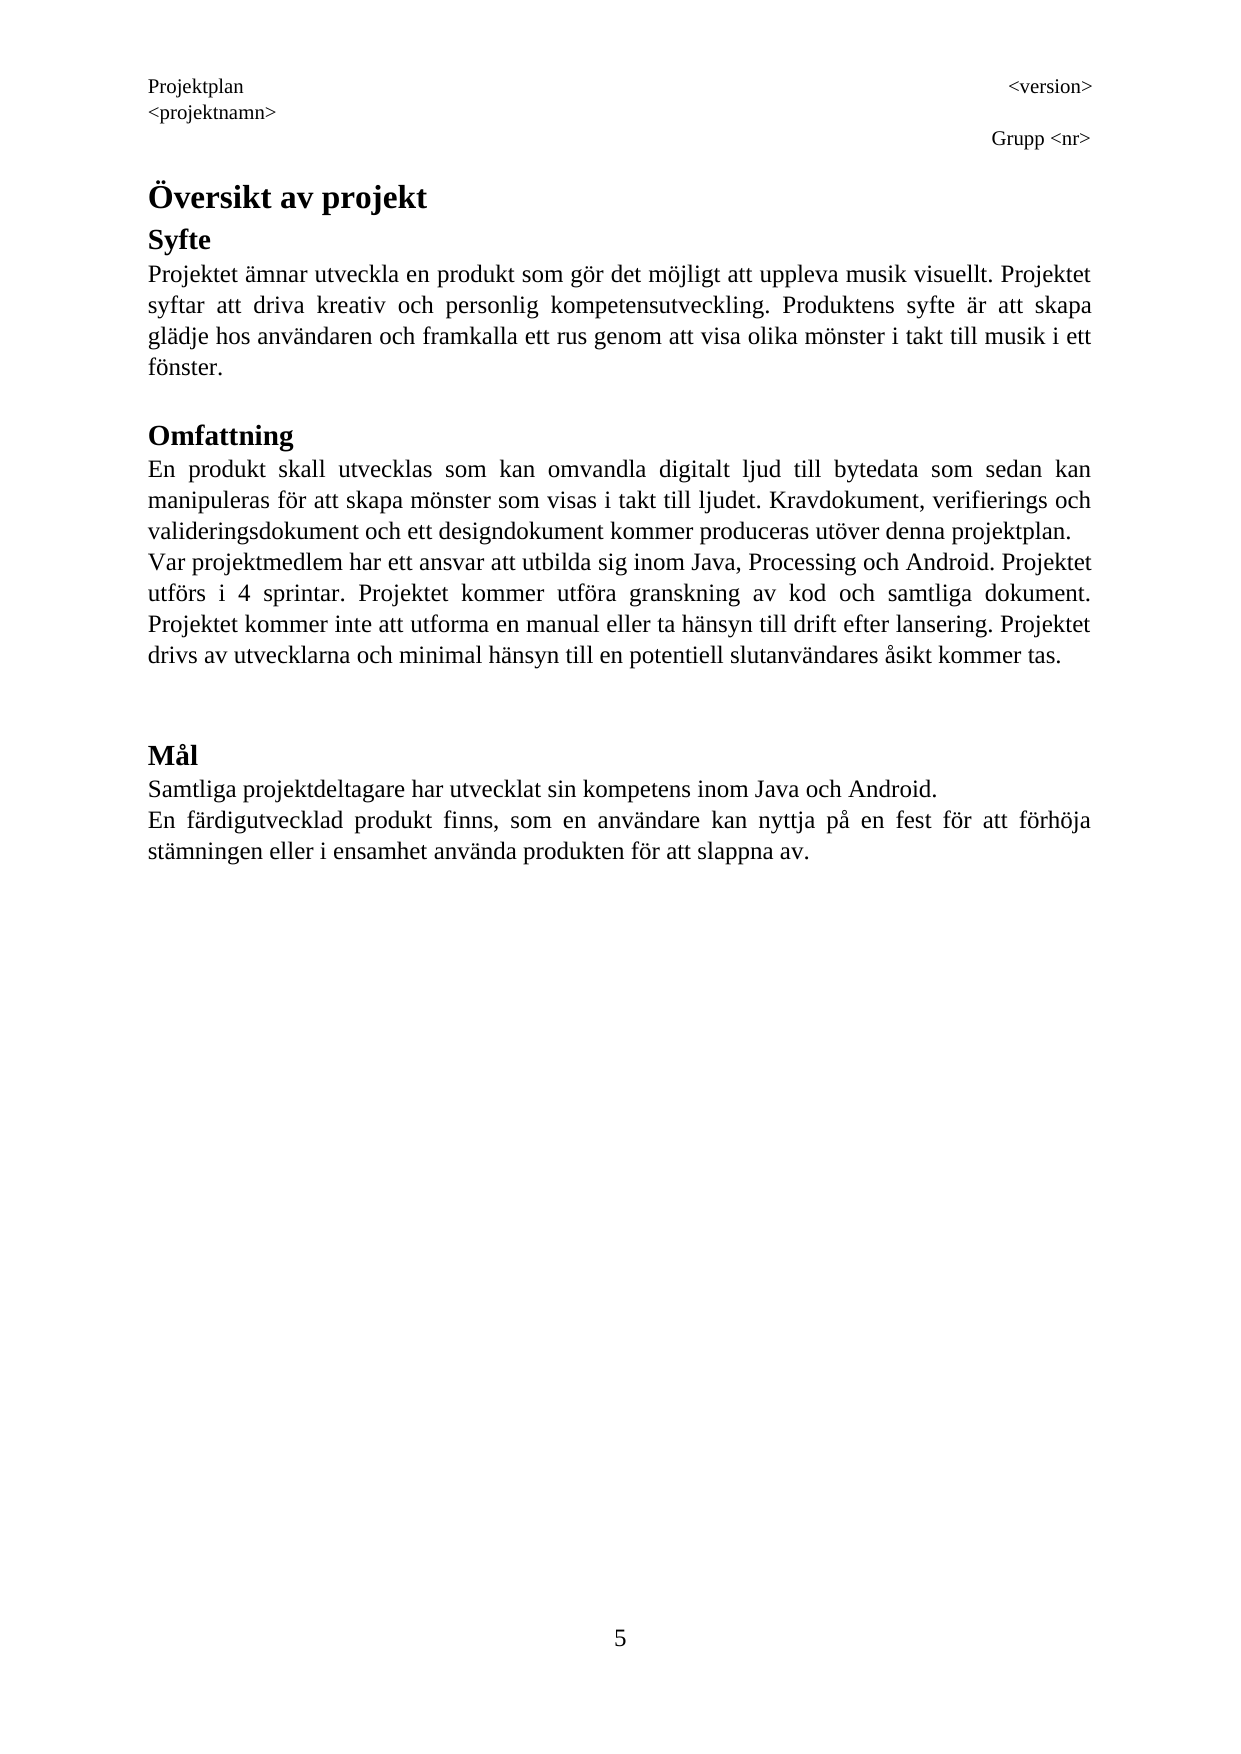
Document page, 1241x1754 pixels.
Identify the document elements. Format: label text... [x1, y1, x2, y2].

text Samtliga projektdeltagare har utvecklat sin kompetens inom Java och Android. [148, 774, 1093, 803]
subtitle Syfte [148, 222, 1093, 256]
text En produkt skall utvecklas som kan omvandla digitalt ljud till bytedata som sedan kan manipuleras för att skapa mönster som visas i takt till ljudet. Kravdokument, verifierings och valideringsdokument och ett designdokument kommer produceras utöver denna projektplan. [148, 454, 1093, 545]
subtitle Omfattning [148, 418, 1093, 452]
text Projektet ämnar utveckla en produkt som gör det möjligt att uppleva musik visuellt. Projektet syftar att driva kreativ och personlig kompetensutveckling. Produktens syfte är att skapa glädje hos användaren och framkalla ett rus genom att visa olika mönster i takt till musik i ett fönster. [148, 259, 1093, 381]
subtitle Mål [148, 738, 1093, 771]
text En färdigutvecklad produkt finns, som en användare kan nyttja på en fest för att förhöja stämningen eller i ensamhet använda produkten för att slappna av. [148, 805, 1093, 865]
text Var projektmedlem har ett ansvar att utbilda sig inom Java, Processing och Android. Projektet utförs i 4 sprintar. Projektet kommer utföra granskning av kod och samtliga dokument. Projektet kommer inte att utforma en manual eller ta hänsyn till drift efter lansering. Projektet drivs av utvecklarna och minimal hänsyn till en potentiell slutanvändares åsikt kommer tas. [148, 547, 1093, 669]
subtitle Översikt av projekt [148, 177, 1093, 215]
